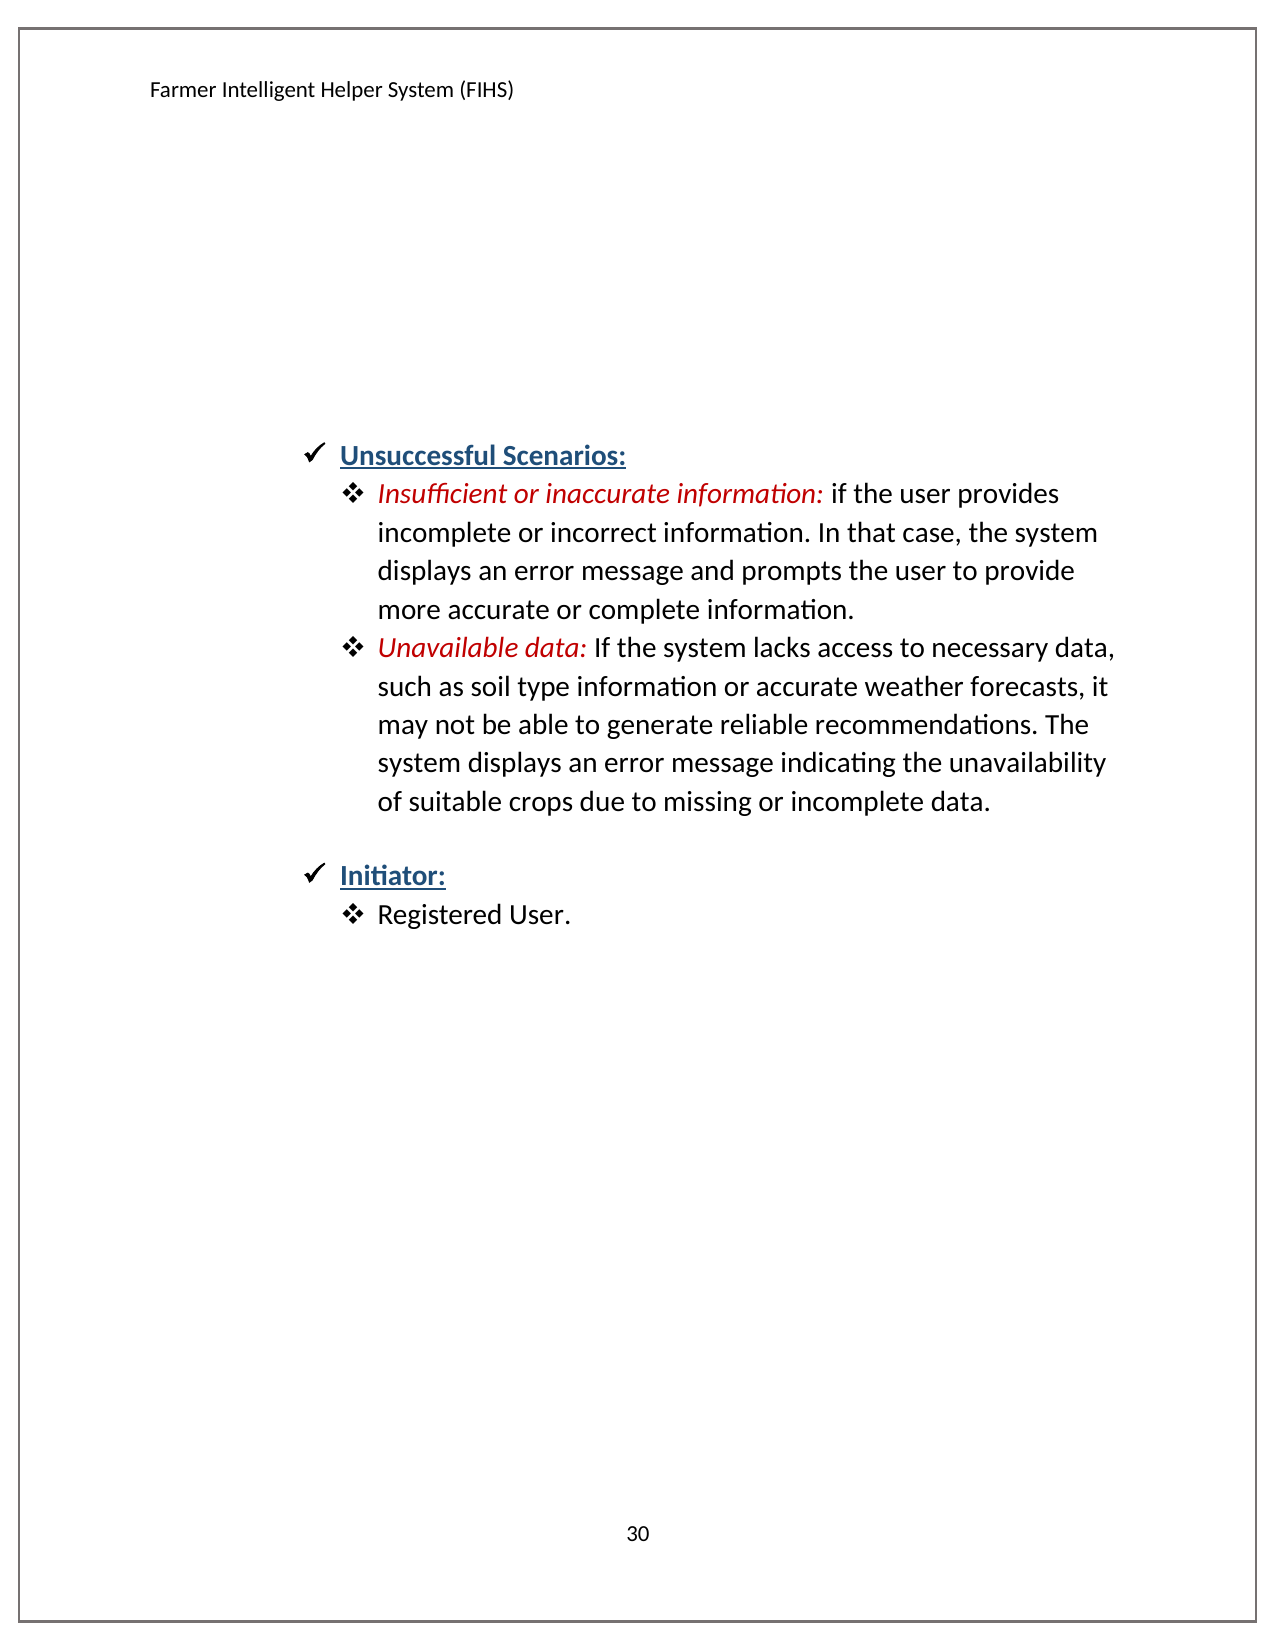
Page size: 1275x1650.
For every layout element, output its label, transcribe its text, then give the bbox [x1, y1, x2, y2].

list Insufficient or inaccurate information: if the user provides incomplete or incorrect information. In that case, the system displays an error message and prompts the user to provide more accurate or complete information. [340, 475, 1125, 626]
list Unavailable data: If the system lacks access to necessary data, such as soil type information or accurate weather forecasts, it may not be able to generate reliable recommendations. The system displays an error message indicating the unavailability of suitable crops due to missing or incomplete data. [340, 629, 1125, 818]
list Unsuccessful Scenarios: [302, 437, 1125, 473]
list Registered User. [340, 896, 1125, 932]
list Initiator: [302, 857, 1125, 893]
